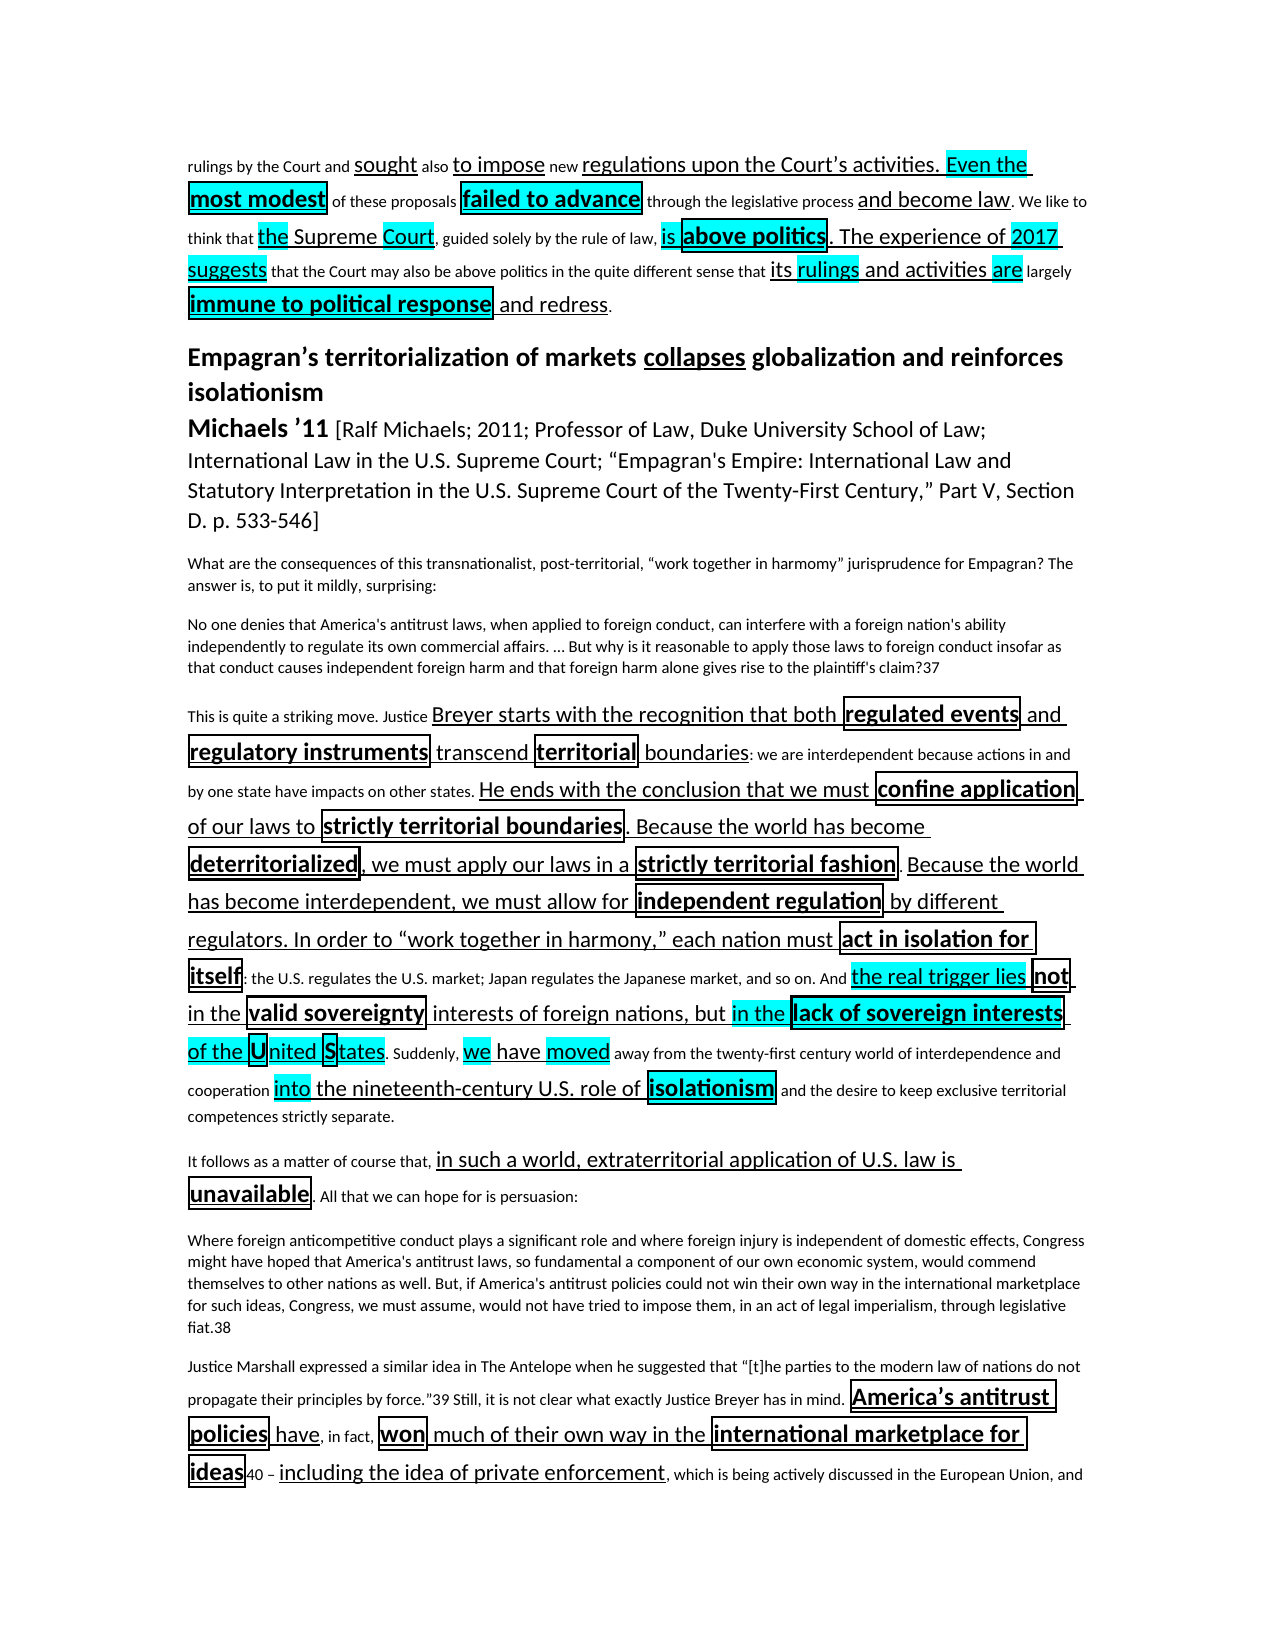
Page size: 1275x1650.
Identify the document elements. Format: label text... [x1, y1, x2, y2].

text Michaels ’11 [Ralf Michaels; 2011; Professor of Law, Duke University School of Law; International Law in the U.S. Supreme Court; “Empagran's Empire: International Law and Statutory Interpretation in the U.S. Supreme Court of the Twenty-First Century,” Part V, Section D. p. 533-546] [187, 411, 1087, 535]
subtitle Empagran’s territorialization of markets collapses globalization and reinforces isolationism [187, 340, 1087, 408]
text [187, 150, 1087, 320]
text It follows as a matter of course that, in such a world, extraterritorial application of U.S. law is unavailable. All that we can hope for is persuasion: [187, 1145, 1087, 1210]
text What are the consequences of this transnationalist, post-territorial, “work together in harmomy” jurisprudence for Empagran? The answer is, to put it mildly, surprising: [187, 553, 1087, 596]
text This is quite a striking move. Justice Breyer starts with the recognition that both regulated events and regulatory instruments transcend territorial boundaries: we are interdependent because actions in and by one state have impacts on other states. He ends with the conclusion that we must confine application of our laws to strictly territorial boundaries. Because the world has become deterritorialized, we must apply our laws in a strictly territorial fashion. Because the world has become interdependent, we must allow for independent regulation by different regulators. In order to “work together in harmony,” each nation must act in isolation for itself: the U.S. regulates the U.S. market; Japan regulates the Japanese market, and so on. And the real trigger lies not in the valid sovereignty interests of foreign nations, but in the lack of sovereign interests of the United States. Suddenly, we have moved away from the twenty-first century world of interdependence and cooperation into the nineteenth-century U.S. role of isolationism and the desire to keep exclusive territorial competences strictly separate. [187, 696, 1087, 1127]
text No one denies that America's antitrust laws, when applied to foreign conduct, can interfere with a foreign nation's ability independently to regulate its own commercial affairs. … But why is it reasonable to apply those laws to foreign conduct insofar as that conduct causes independent foreign harm and that foreign harm alone gives rise to the plaintiff's claim?37 [187, 614, 1087, 678]
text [187, 1356, 1087, 1488]
text Where foreign anticompetitive conduct plays a significant role and where foreign injury is independent of domestic effects, Congress might have hoped that America's antitrust laws, so fundamental a component of our own economic system, would commend themselves to other nations as well. But, if America's antitrust policies could not win their own way in the international marketplace for such ideas, Congress, we must assume, would not have tried to impose them, in an act of legal imperialism, through legislative fiat.38 [187, 1230, 1087, 1338]
